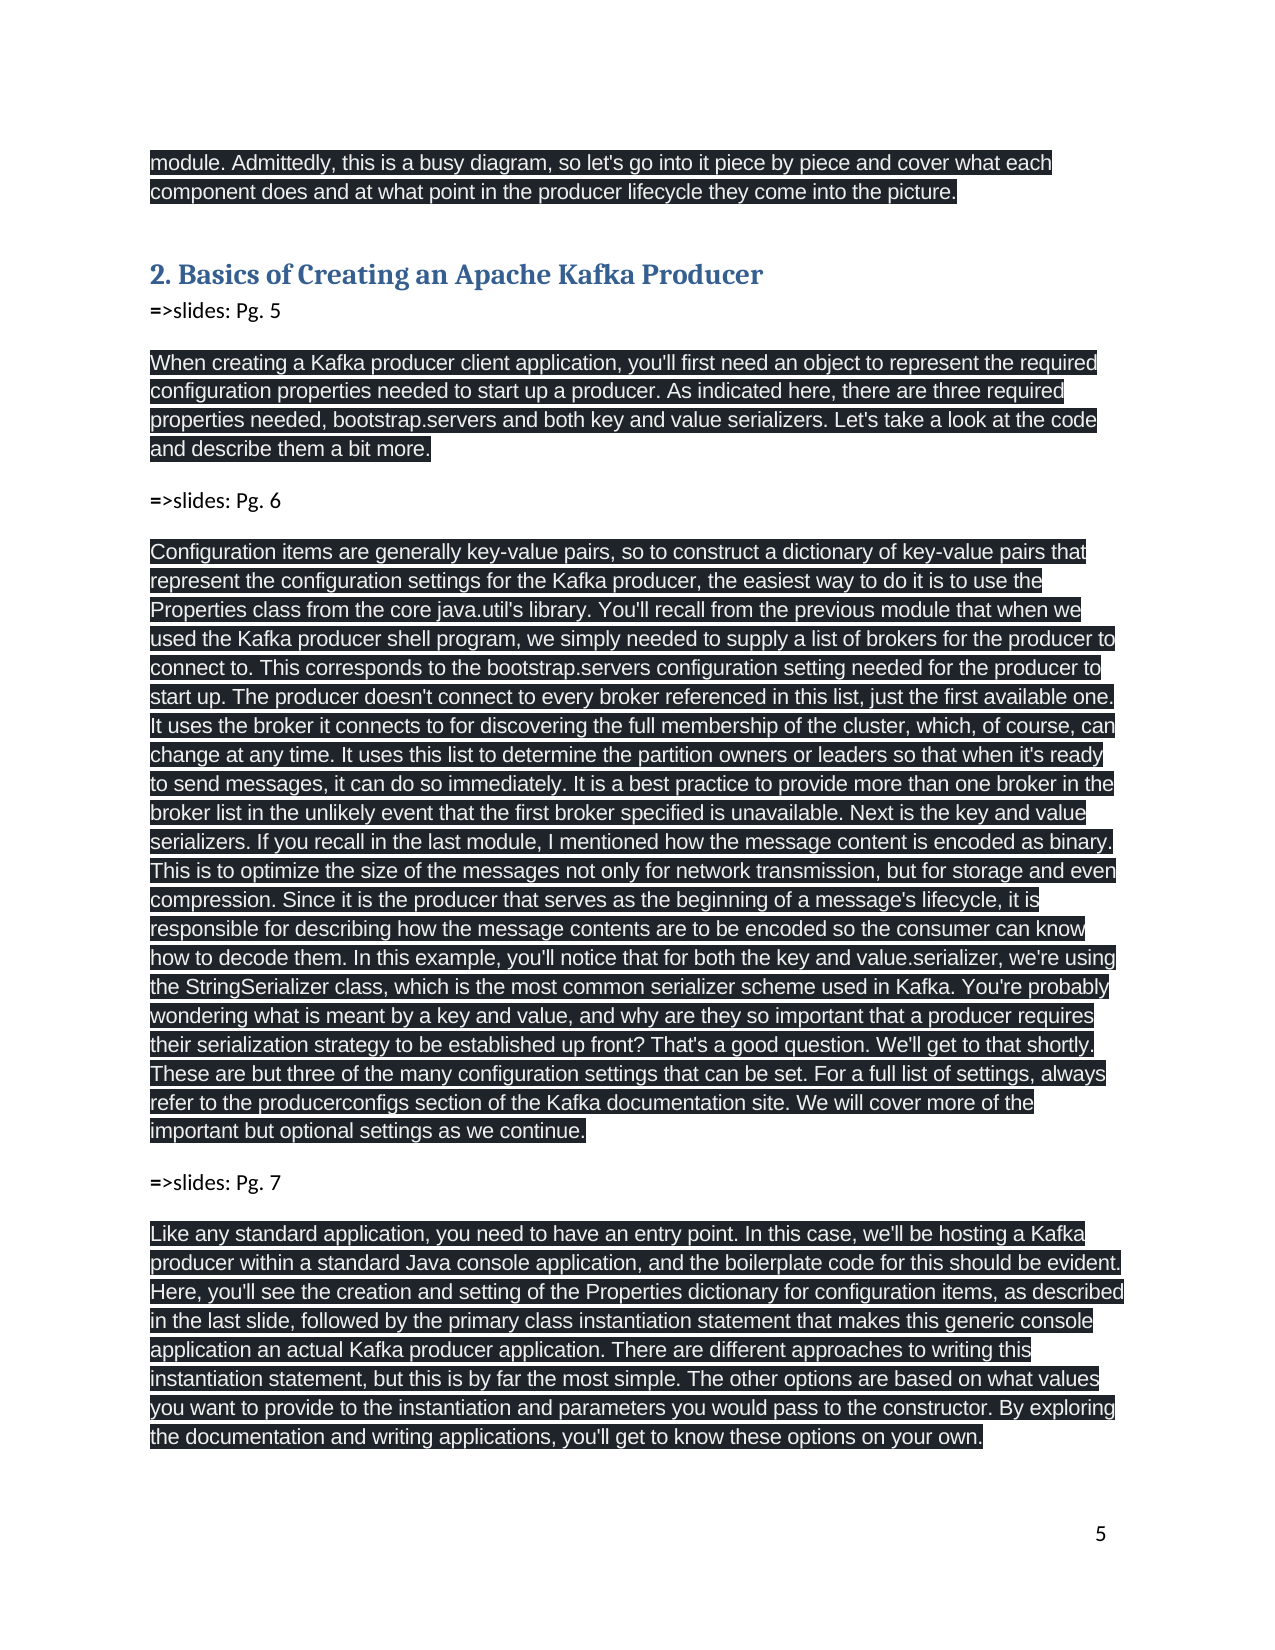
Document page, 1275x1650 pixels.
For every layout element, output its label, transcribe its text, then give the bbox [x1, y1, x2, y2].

text =>slides: Pg. 6 [150, 486, 1125, 514]
text Configuration items are generally key-value pairs, so to construct a dictionary of key-value pairs that represent the configuration settings for the Kafka producer, the easiest way to do it is to use the Properties class from the core java.util's library. You'll recall from the previous module that when we used the Kafka producer shell program, we simply needed to supply a list of brokers for the producer to connect to. This corresponds to the bootstrap.servers configuration setting needed for the producer to start up. The producer doesn't connect to every broker referenced in this list, just the first available one. It uses the broker it connects to for discovering the full membership of the cluster, which, of course, can change at any time. It uses this list to determine the partition owners or leaders so that when it's ready to send messages, it can do so immediately. It is a best practice to provide more than one broker in the broker list in the unlikely event that the first broker specified is unavailable. Next is the key and value serializers. If you recall in the last module, I mentioned how the message content is encoded as binary. This is to optimize the size of the messages not only for network transmission, but for storage and even compression. Since it is the producer that serves as the beginning of a message's lifecycle, it is responsible for describing how the message contents are to be encoded so the consumer can know how to decode them. In this example, you'll notice that for both the key and value.serializer, we're using the StringSerializer class, which is the most common serializer scheme used in Kafka. You're probably wondering what is meant by a key and value, and why are they so important that a producer requires their serialization strategy to be established up front? That's a good question. We'll get to that shortly. These are but three of the many configuration settings that can be set. For a full list of settings, always refer to the producerconfigs section of the Kafka documentation site. We will cover more of the important but optional settings as we continue. [150, 539, 1125, 1143]
text =>slides: Pg. 5 [150, 296, 1125, 324]
text =>slides: Pg. 7 [150, 1168, 1125, 1196]
subtitle 2. Basics of Creating an Apache Kafka Producer [150, 258, 1125, 291]
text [150, 150, 1125, 204]
text When creating a Kafka producer client application, you'll first need an object to represent the required configuration properties needed to start up a producer. As indicated here, there are three required properties needed, bootstrap.servers and both key and value serializers. Let's take a look at the code and describe them a bit more. [150, 349, 1125, 462]
text Like any standard application, you need to have an entry point. In this case, we'll be hosting a Kafka producer within a standard Java console application, and the boilerplate code for this should be evident. Here, you'll see the creation and setting of the Properties dictionary for configuration items, as described in the last slide, followed by the primary class instantiation statement that makes this generic console application an actual Kafka producer application. There are different approaches to writing this instantiation statement, but this is by far the most simple. The other options are based on what values you want to provide to the instantiation and parameters you would pass to the constructor. By exploring the documentation and writing applications, you'll get to know these options on your own. [150, 1221, 1125, 1449]
